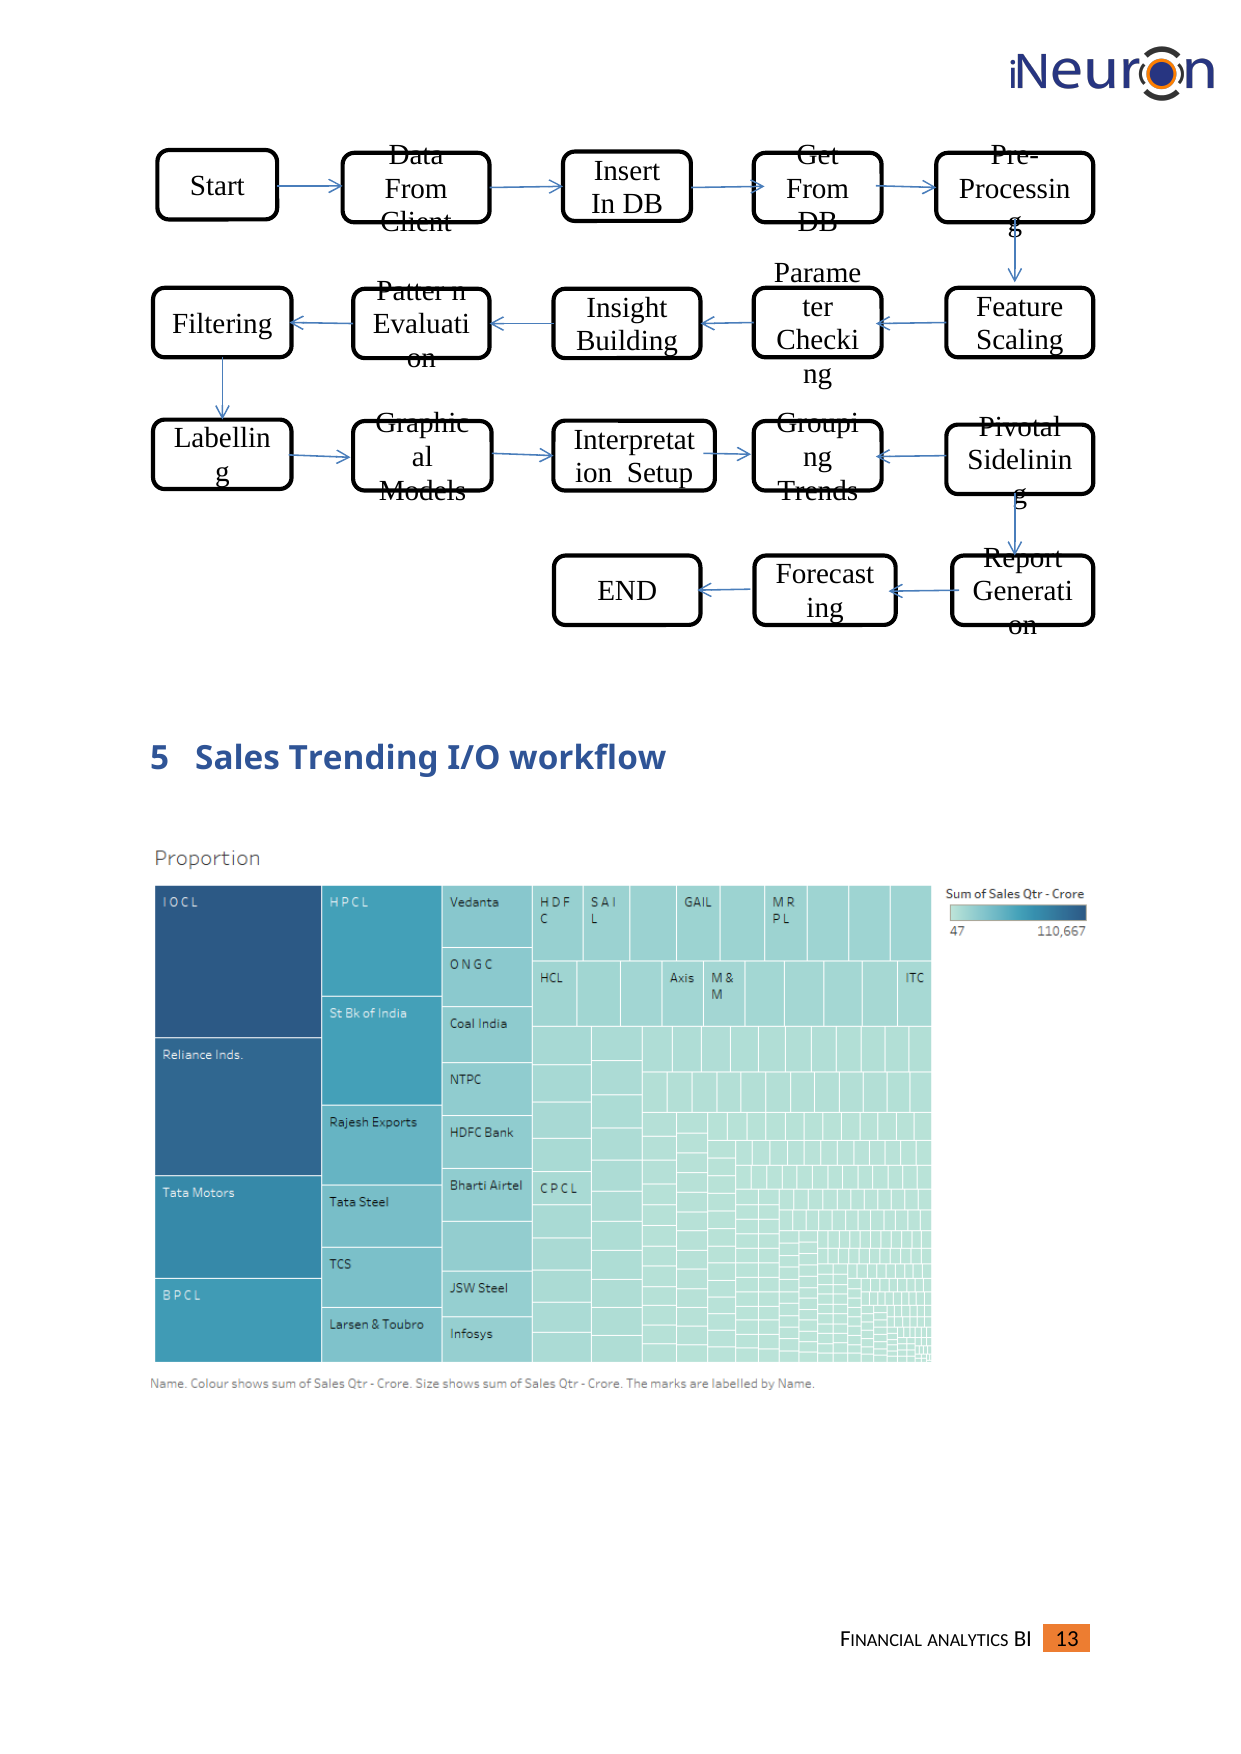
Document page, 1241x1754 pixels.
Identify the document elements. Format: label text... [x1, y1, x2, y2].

picture [1008, 38, 1218, 103]
picture [150, 836, 1091, 1392]
subtitle Sales Trending I/O workflow [150, 734, 1090, 779]
